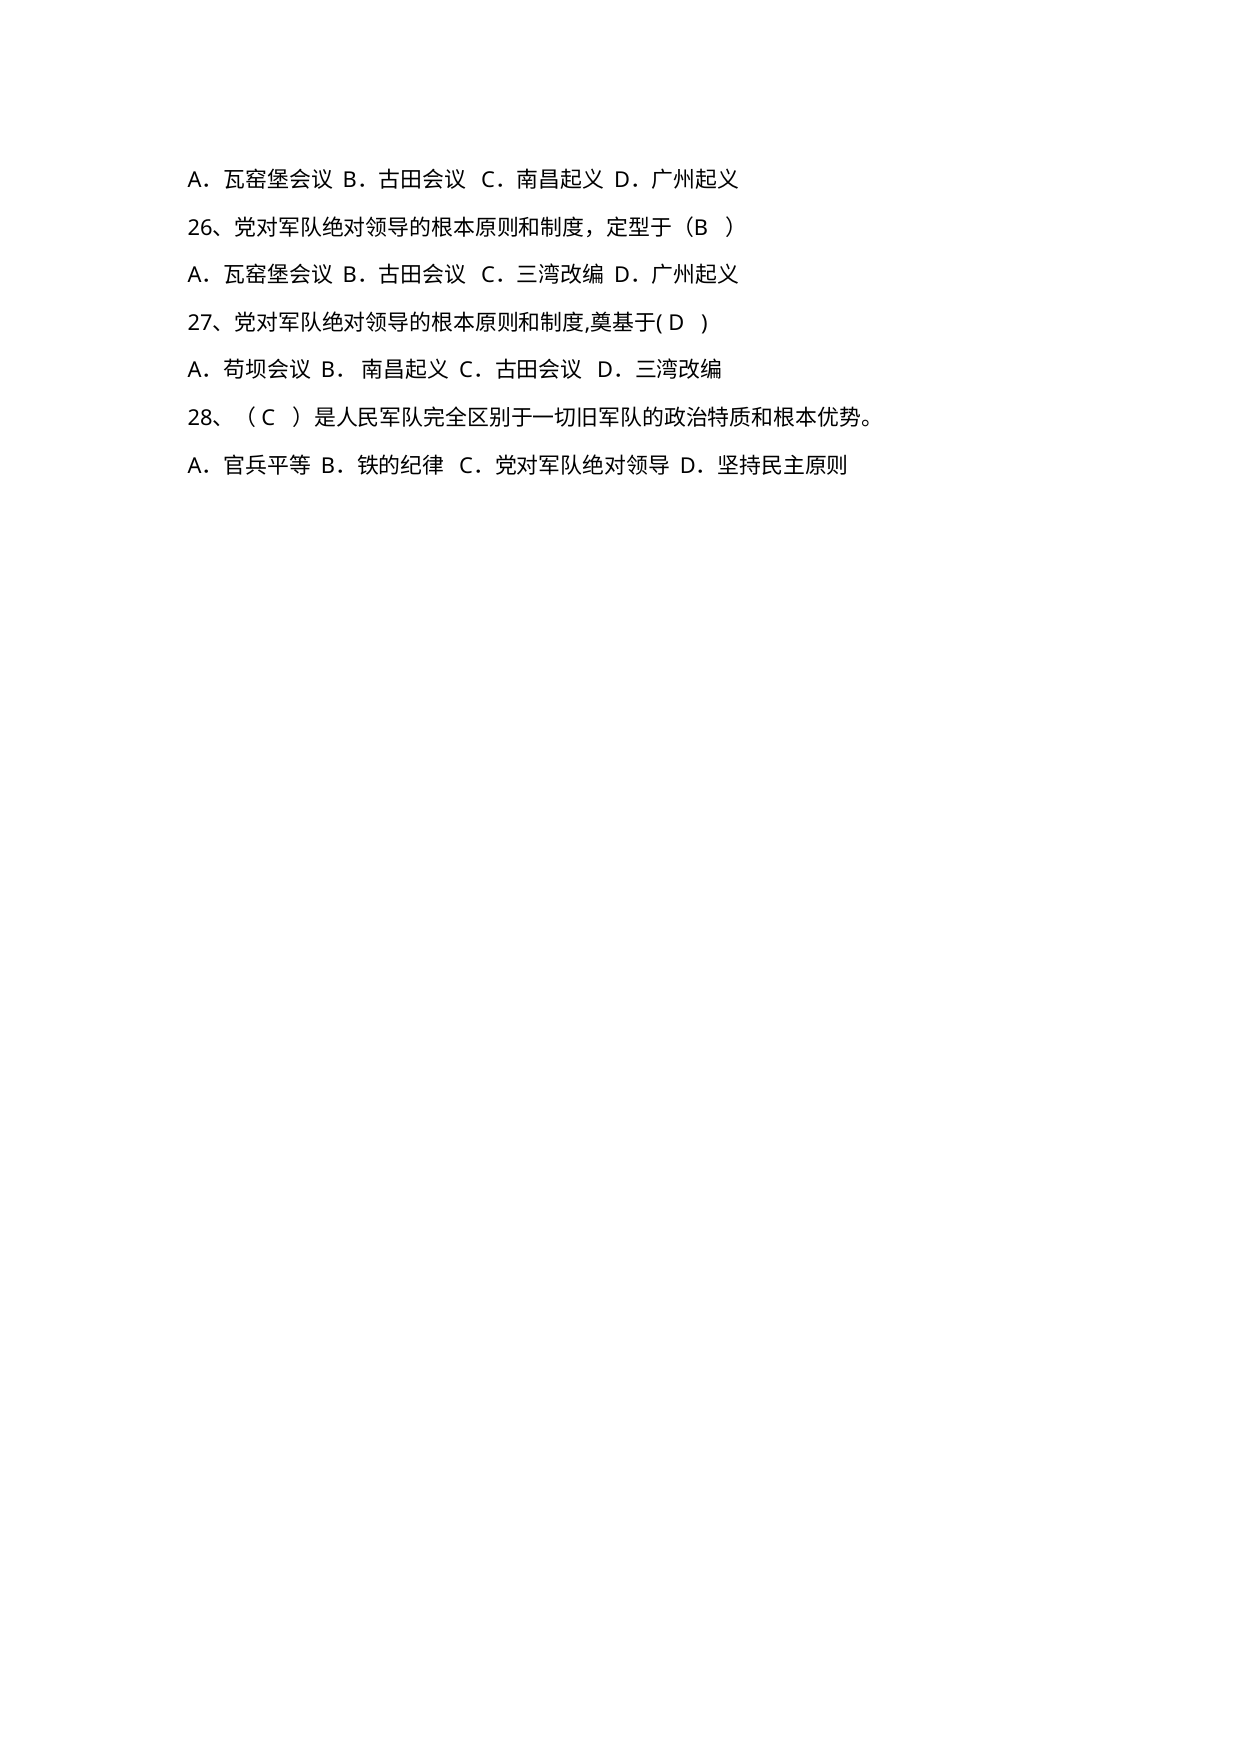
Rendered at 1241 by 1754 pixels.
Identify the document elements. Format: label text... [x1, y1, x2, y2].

text A．苟坝会议 B． 南昌起义 C．古田会议 D．三湾改编 [187, 352, 1053, 384]
text 27、党对军队绝对领导的根本原则和制度,奠基于( D ) [187, 305, 1053, 337]
text A．瓦窑堡会议 B．古田会议 C．南昌起义 D．广州起义 [187, 162, 1053, 194]
text 26、党对军队绝对领导的根本原则和制度，定型于（B ） [187, 209, 1053, 241]
text A．瓦窑堡会议 B．古田会议 C．三湾改编 D．广州起义 [187, 257, 1053, 289]
text 28、（ C ）是人民军队完全区别于一切旧军队的政治特质和根本优势。 [187, 400, 1053, 432]
text A．官兵平等 B．铁的纪律 C．党对军队绝对领导 D．坚持民主原则 [187, 448, 1053, 479]
